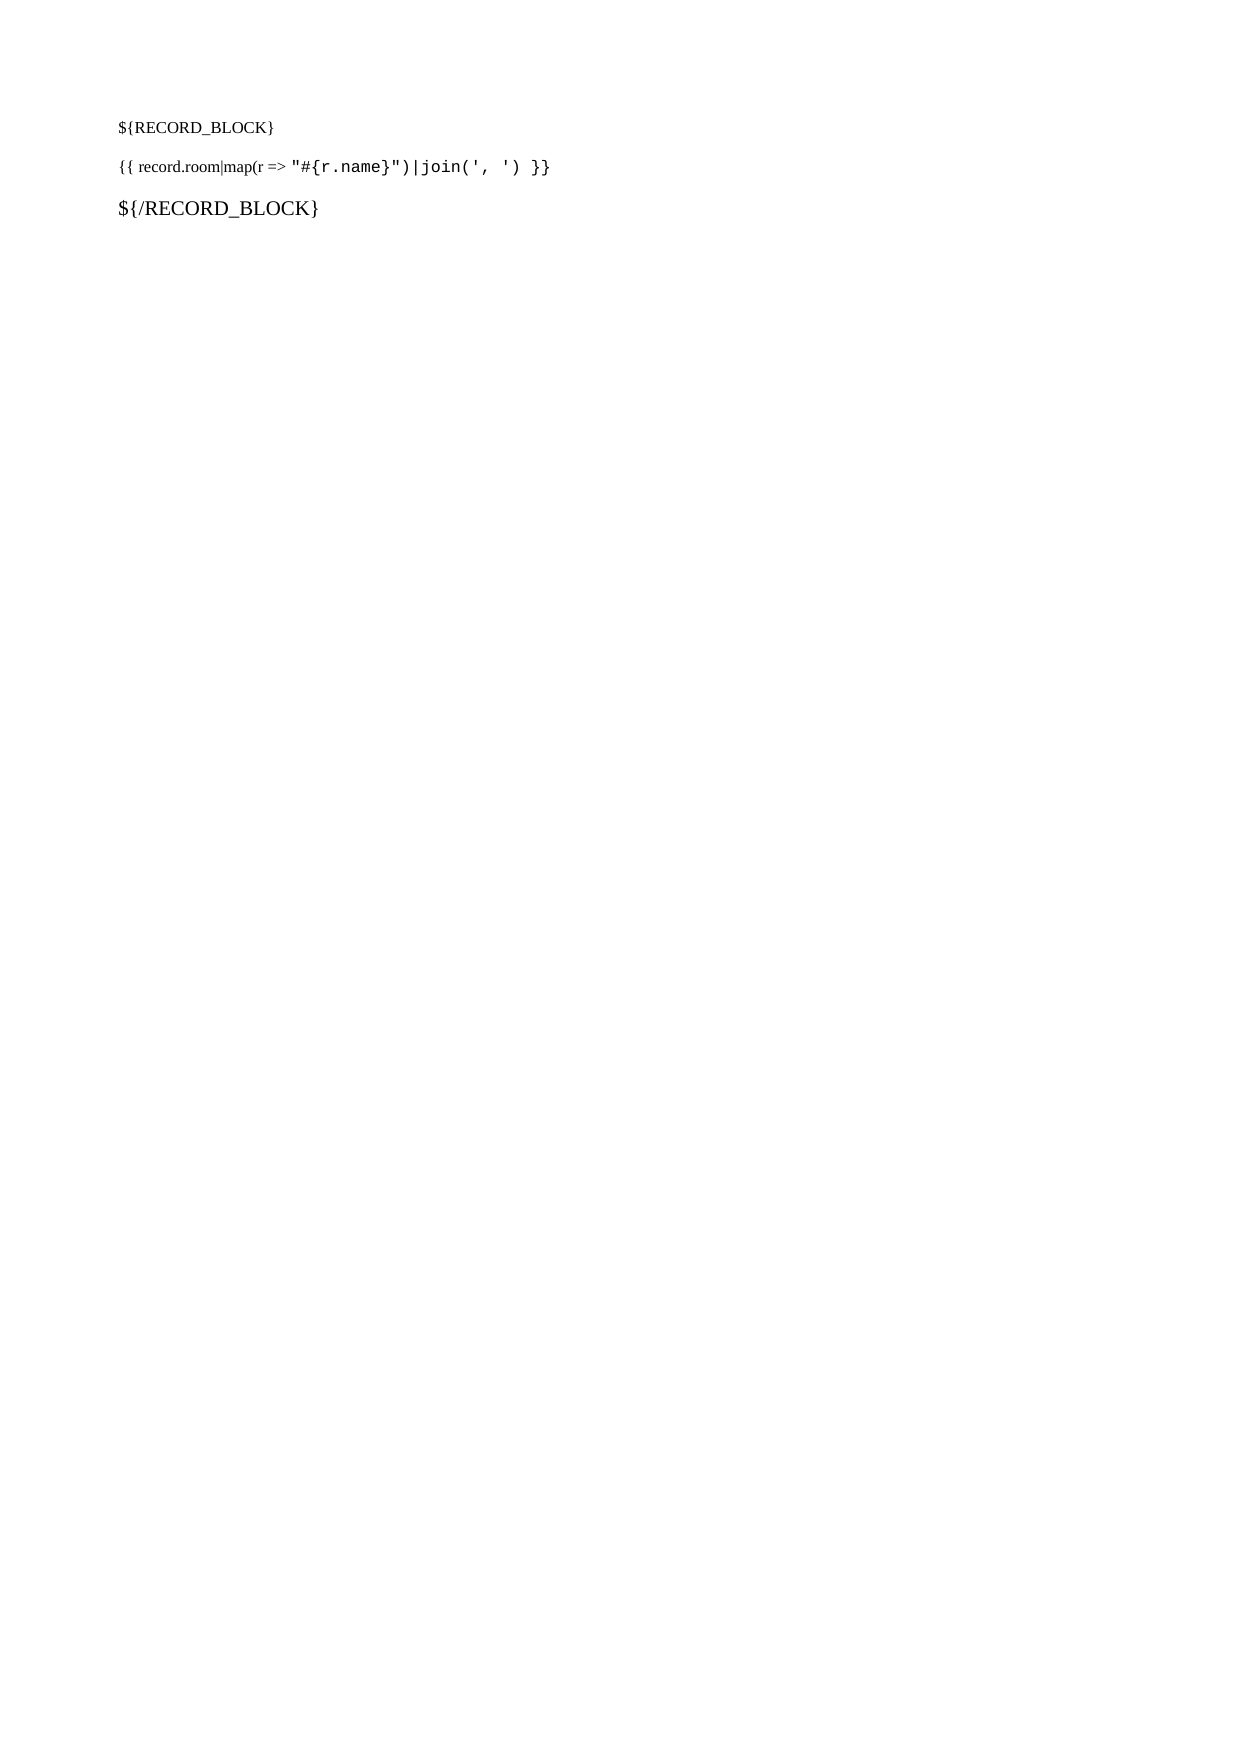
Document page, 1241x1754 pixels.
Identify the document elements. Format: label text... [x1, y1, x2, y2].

text {{ record.room|map(r => "#{r.name}")|join(', ') }} [118, 156, 1122, 177]
text ${/RECORD_BLOCK} [118, 196, 1122, 220]
text ${RECORD_BLOCK} [118, 118, 1122, 137]
